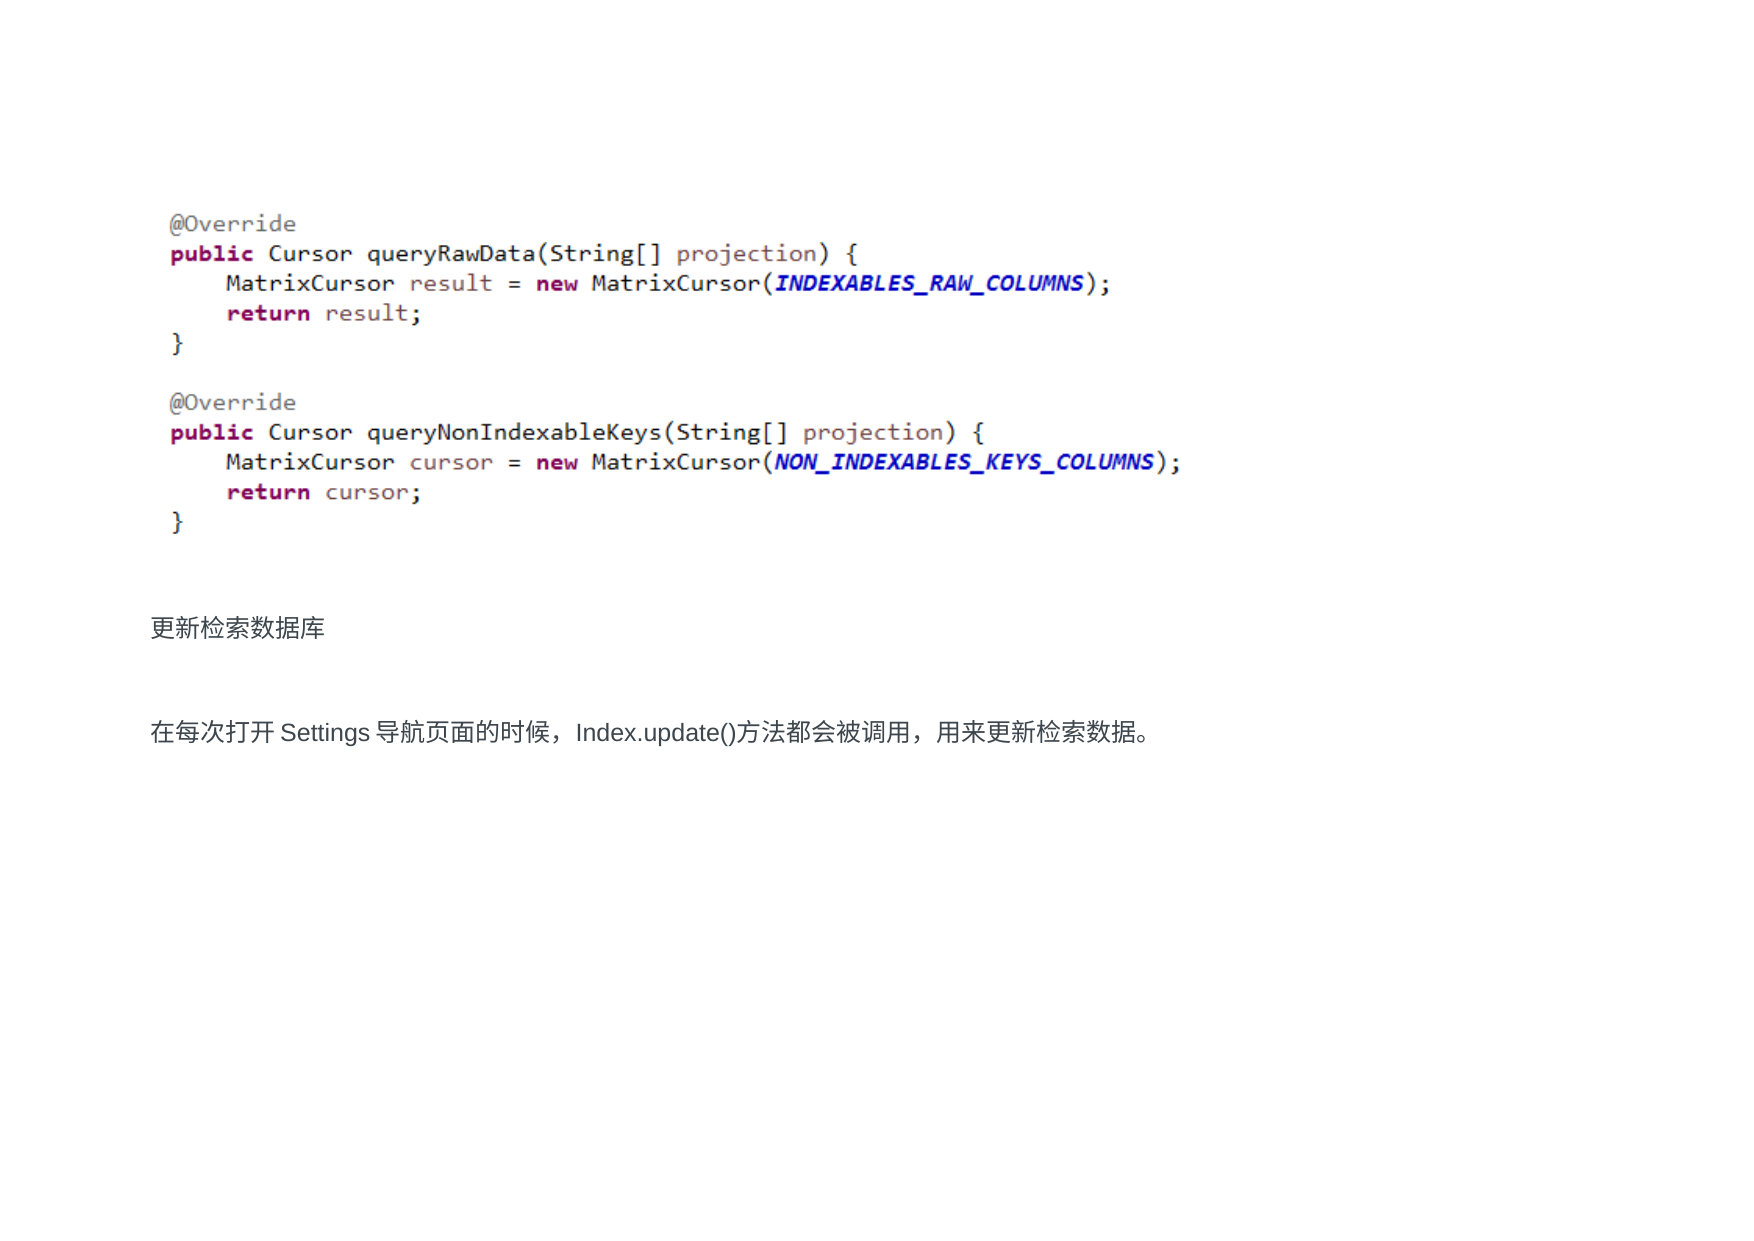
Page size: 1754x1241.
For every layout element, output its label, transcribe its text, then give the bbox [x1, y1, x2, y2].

text 更新检索数据库 [150, 594, 1604, 659]
text 在每次打开Settings导航页面的时候，Index.update()方法都会被调用，用来更新检索数据。 [150, 698, 1604, 763]
picture [150, 197, 1197, 545]
